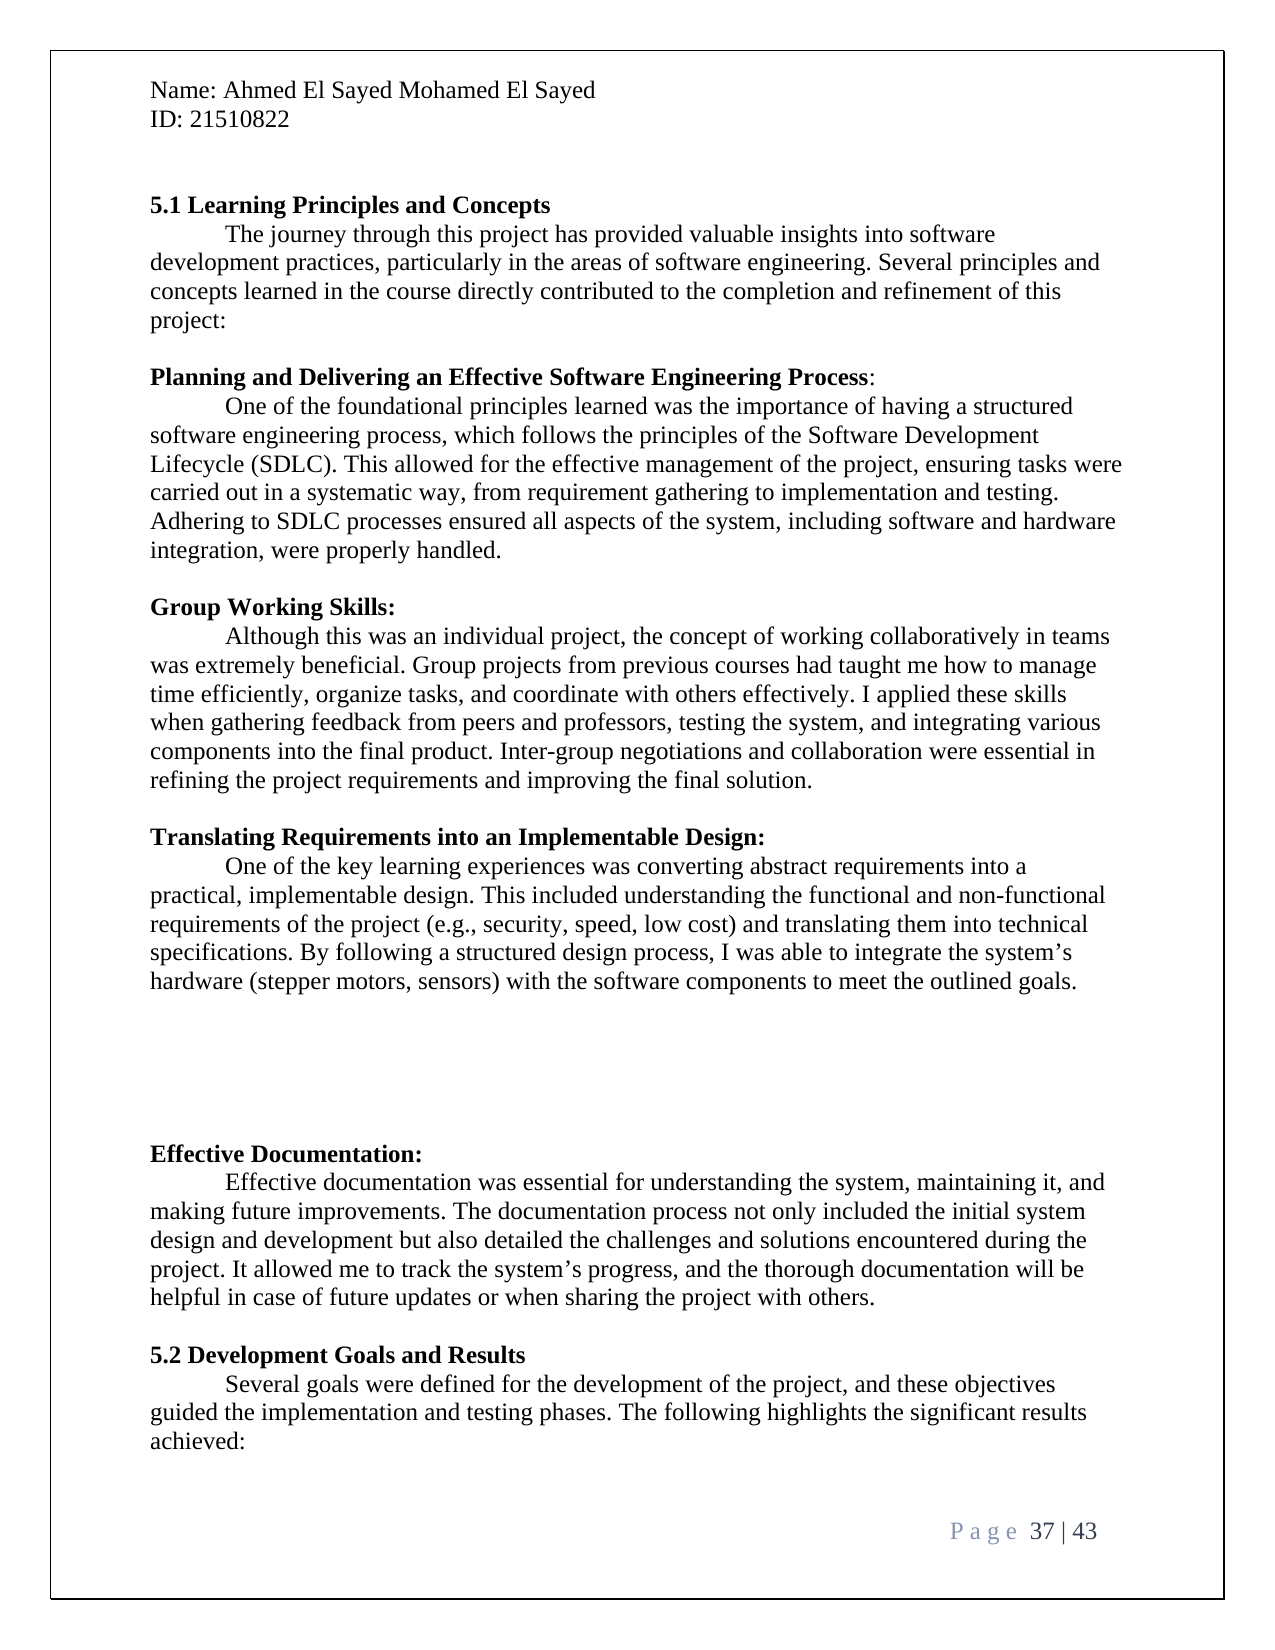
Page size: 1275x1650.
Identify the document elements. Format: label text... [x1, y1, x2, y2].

text Planning and Delivering an Effective Software Engineering Process: [150, 362, 1124, 391]
text Effective documentation was essential for understanding the system, maintaining it, and making future improvements. The documentation process not only included the initial system design and development but also detailed the challenges and solutions encountered during the project. It allowed me to track the system’s progress, and the thorough documentation will be helpful in case of future updates or when sharing the project with others. [150, 1167, 1124, 1311]
text The journey through this project has provided valuable insights into software development practices, particularly in the areas of software engineering. Several principles and concepts learned in the course directly contributed to the completion and refinement of this project: [150, 219, 1124, 334]
text Several goals were defined for the development of the project, and these objectives guided the implementation and testing phases. The following highlights the significant results achieved: [150, 1369, 1124, 1455]
text 5.1 Learning Principles and Concepts [150, 190, 1124, 219]
text Group Working Skills: [150, 592, 1124, 621]
text Although this was an individual project, the concept of working collaboratively in teams was extremely beneficial. Group projects from previous courses had taught me how to manage time efficiently, organize tasks, and coordinate with others effectively. I applied these skills when gathering feedback from peers and professors, testing the system, and integrating various components into the final product. Inter-group negotiations and collaboration were essential in refining the project requirements and improving the final solution. [150, 621, 1124, 794]
text Effective Documentation: [150, 1139, 1124, 1167]
text One of the key learning experiences was converting abstract requirements into a practical, implementable design. This included understanding the functional and non-functional requirements of the project (e.g., security, speed, low cost) and translating them into technical specifications. By following a structured design process, I was able to integrate the system’s hardware (stepper motors, sensors) with the software components to meet the outlined goals. [150, 851, 1124, 995]
text One of the foundational principles learned was the importance of having a structured software engineering process, which follows the principles of the Software Development Lifecycle (SDLC). This allowed for the effective management of the project, ensuring tasks were carried out in a systematic way, from requirement gathering to implementation and testing. Adhering to SDLC processes ensured all aspects of the system, including software and hardware integration, were properly handled. [150, 391, 1124, 564]
text 5.2 Development Goals and Results [150, 1340, 1124, 1369]
text Translating Requirements into an Implementable Design: [150, 822, 1124, 851]
